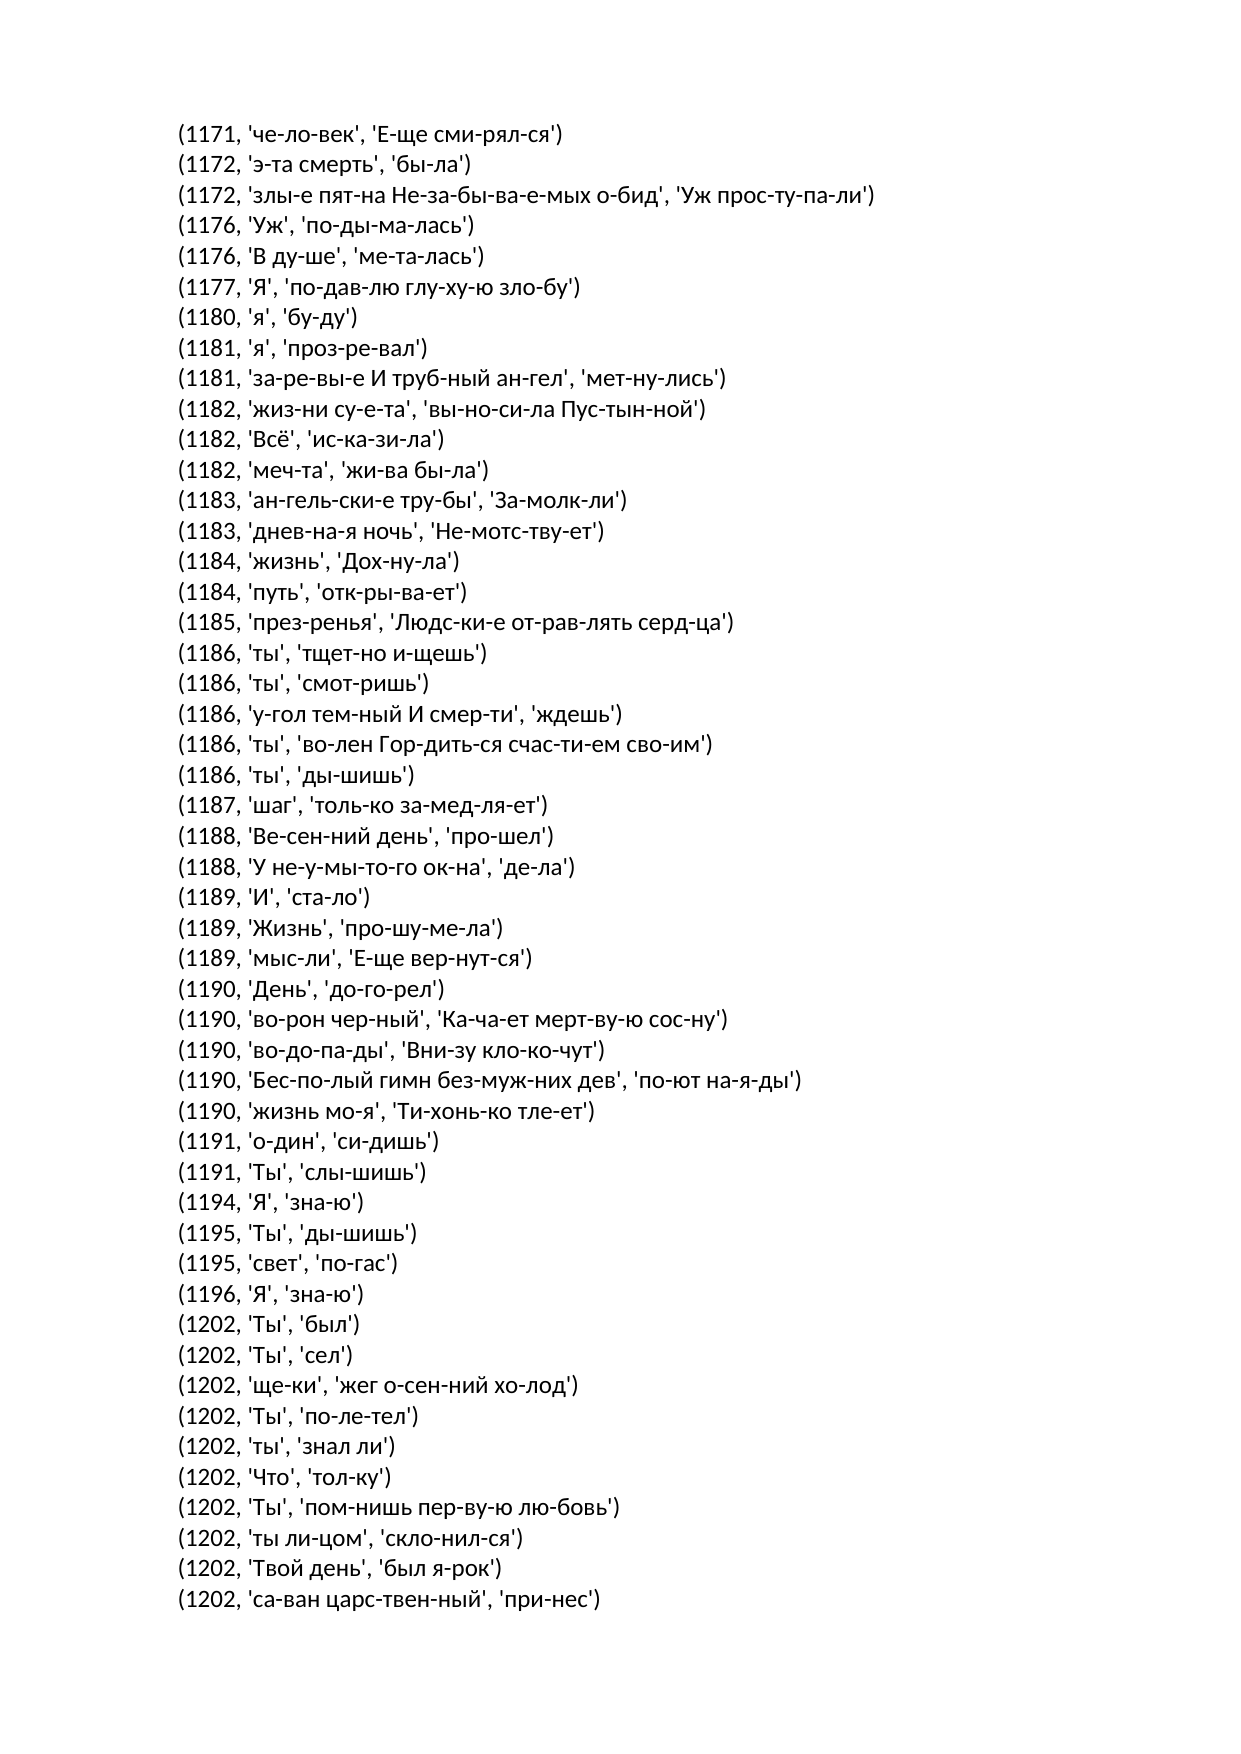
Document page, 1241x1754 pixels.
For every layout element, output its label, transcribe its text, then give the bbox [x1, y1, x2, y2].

text (1176, 'В ду-ше', 'ме-та-лась') [177, 240, 1152, 271]
text (1180, 'я', 'бу-ду') [177, 301, 1152, 332]
text (1188, 'Ве-сен-ний день', 'про-шел') [177, 820, 1152, 851]
text (1177, 'Я', 'по-дав-лю глу-ху-ю зло-бу') [177, 271, 1152, 301]
text (1186, 'у-гол тем-ный И смер-ти', 'ждешь') [177, 698, 1152, 728]
text (1190, 'День', 'до-го-рел') [177, 973, 1152, 1003]
text (1202, 'са-ван царс-твен-ный', 'при-нес') [177, 1583, 1152, 1614]
text (1172, 'э-та смерть', 'бы-ла') [177, 149, 1152, 179]
text (1190, 'во-до-па-ды', 'Вни-зу кло-ко-чут') [177, 1034, 1152, 1064]
text (1196, 'Я', 'зна-ю') [177, 1278, 1152, 1308]
text (1189, 'И', 'ста-ло') [177, 881, 1152, 912]
text (1190, 'Бес-по-лый гимн без-муж-них дев', 'по-ют на-я-ды') [177, 1064, 1152, 1095]
text (1202, 'Что', 'тол-ку') [177, 1461, 1152, 1492]
text (1183, 'днев-на-я ночь', 'Не-мотс-тву-ет') [177, 515, 1152, 545]
text (1184, 'жизнь', 'Дох-ну-ла') [177, 545, 1152, 576]
text (1186, 'ты', 'тщет-но и-щешь') [177, 637, 1152, 667]
text (1187, 'шаг', 'толь-ко за-мед-ля-ет') [177, 789, 1152, 820]
text (1194, 'Я', 'зна-ю') [177, 1186, 1152, 1217]
text (1186, 'ты', 'во-лен Гор-дить-ся счас-ти-ем сво-им') [177, 728, 1152, 759]
text (1183, 'ан-гель-ски-е тру-бы', 'За-молк-ли') [177, 484, 1152, 515]
text (1202, 'ты', 'знал ли') [177, 1431, 1152, 1461]
text (1195, 'свет', 'по-гас') [177, 1247, 1152, 1278]
text (1172, 'злы-е пят-на Не-за-бы-ва-е-мых о-бид', 'Уж прос-ту-па-ли') [177, 179, 1152, 210]
text (1182, 'Всё', 'ис-ка-зи-ла') [177, 423, 1152, 454]
text (1190, 'во-рон чер-ный', 'Ка-ча-ет мерт-ву-ю сос-ну') [177, 1003, 1152, 1034]
text (1202, 'Твой день', 'был я-рок') [177, 1553, 1152, 1583]
text (1191, 'о-дин', 'си-дишь') [177, 1125, 1152, 1156]
text (1202, 'ты ли-цом', 'скло-нил-ся') [177, 1522, 1152, 1553]
text (1186, 'ты', 'смот-ришь') [177, 667, 1152, 698]
text (1184, 'путь', 'отк-ры-ва-ет') [177, 576, 1152, 606]
text (1188, 'У не-у-мы-то-го ок-на', 'де-ла') [177, 851, 1152, 881]
text (1181, 'я', 'проз-ре-вал') [177, 332, 1152, 362]
text (1181, 'за-ре-вы-е И труб-ный ан-гел', 'мет-ну-лись') [177, 362, 1152, 393]
text (1195, 'Ты', 'ды-шишь') [177, 1217, 1152, 1247]
text (1189, 'мыс-ли', 'Е-ще вер-нут-ся') [177, 942, 1152, 973]
text (1182, 'меч-та', 'жи-ва бы-ла') [177, 454, 1152, 484]
text (1190, 'жизнь мо-я', 'Ти-хонь-ко тле-ет') [177, 1095, 1152, 1125]
text (1186, 'ты', 'ды-шишь') [177, 759, 1152, 789]
text (1189, 'Жизнь', 'про-шу-ме-ла') [177, 912, 1152, 942]
text (1202, 'Ты', 'по-ле-тел') [177, 1400, 1152, 1431]
text (1202, 'ще-ки', 'жег о-сен-ний хо-лод') [177, 1369, 1152, 1400]
text (1202, 'Ты', 'пом-нишь пер-ву-ю лю-бовь') [177, 1492, 1152, 1522]
text (1202, 'Ты', 'сел') [177, 1339, 1152, 1369]
text (1191, 'Ты', 'слы-шишь') [177, 1156, 1152, 1186]
text (1202, 'Ты', 'был') [177, 1308, 1152, 1339]
text (1182, 'жиз-ни су-е-та', 'вы-но-си-ла Пус-тын-ной') [177, 393, 1152, 423]
text (1176, 'Уж', 'по-ды-ма-лась') [177, 210, 1152, 240]
text (1185, 'през-ренья', 'Людс-ки-е от-рав-лять серд-ца') [177, 606, 1152, 637]
text (1171, 'че-ло-век', 'Е-ще сми-рял-ся') [177, 118, 1152, 149]
